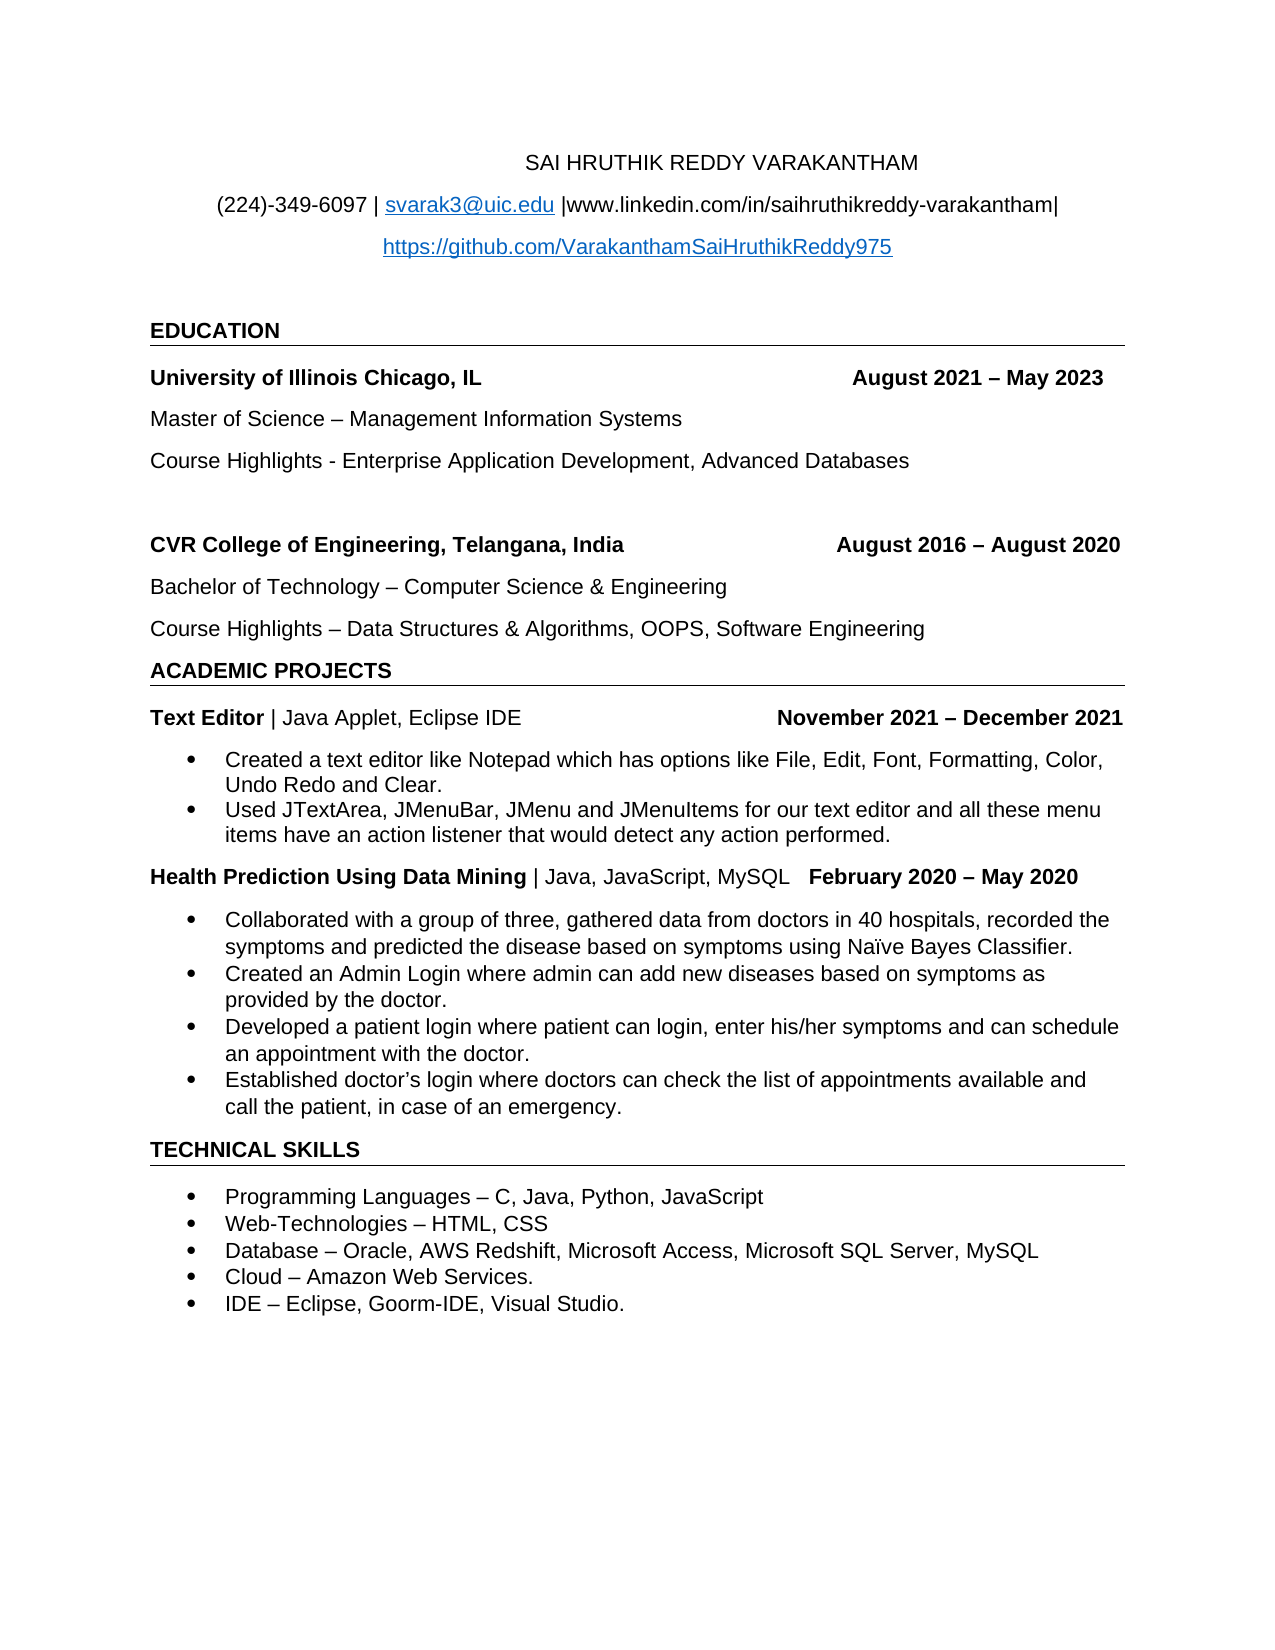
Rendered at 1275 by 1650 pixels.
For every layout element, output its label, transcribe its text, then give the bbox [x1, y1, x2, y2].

list Collaborated with a group of three, gathered data from doctors in 40 hospitals, recorded the symptoms and predicted the disease based on symptoms using Naïve Bayes Classifier. [187, 907, 1125, 959]
list Created an Admin Login where admin can add new diseases based on symptoms as provided by the doctor. [187, 961, 1125, 1012]
list Database – Oracle, AWS Redshift, Microsoft Access, Microsoft SQL Server, MySQL [187, 1238, 1125, 1263]
text https://github.com/VarakanthamSaiHruthikReddy975 [150, 234, 1125, 259]
text Bachelor of Technology – Computer Science & Engineering [150, 574, 1125, 599]
text EDUCATION [150, 317, 1125, 345]
text CVR College of Engineering, Telangana, India August 2016 – August 2020 [150, 532, 1125, 557]
list Cloud – Amazon Web Services. [187, 1264, 1125, 1289]
list Developed a patient login where patient can login, enter his/her symptoms and can schedule an appointment with the doctor. [187, 1014, 1125, 1066]
text Master of Science – Management Information Systems [150, 406, 1125, 432]
list Web-Technologies – HTML, CSS [187, 1211, 1125, 1236]
text (224)-349-6097 | svarak3@uic.edu |www.linkedin.com/in/saihruthikreddy-varakantham| [150, 192, 566, 217]
text Text Editor | Java Applet, Eclipse IDE November 2021 – December 2021 [150, 704, 1125, 730]
list Used JTextArea, JMenuBar, JMenu and JMenuItems for our text editor and all these menu items have an action listener that would detect any action performed. [187, 797, 1125, 847]
text Health Prediction Using Data Mining | Java, JavaScript, MySQL February 2020 – May 2020 [150, 864, 1125, 889]
list IDE – Eclipse, Goorm-IDE, Visual Studio. [187, 1291, 1125, 1316]
text ACADEMIC PROJECTS [150, 658, 1125, 685]
text TECHNICAL SKILLS [150, 1137, 1125, 1165]
list Established doctor’s login where doctors can check the list of appointments available and call the patient, in case of an emergency. [187, 1067, 1125, 1119]
text Course Highlights – Data Structures & Algorithms, OOPS, Software Engineering [150, 616, 1125, 641]
list Created a text editor like Notepad which has options like File, Edit, Font, Formatting, Color, Undo Redo and Clear. [187, 746, 1125, 797]
list Programming Languages – C, Java, Python, JavaScript [187, 1184, 1125, 1209]
text SAI HRUTHIK REDDY VARAKANTHAM [450, 150, 1125, 175]
text University of Illinois Chicago, IL August 2021 – May 2023 [150, 364, 1125, 390]
text Course Highlights - Enterprise Application Development, Advanced Databases [150, 448, 1125, 473]
